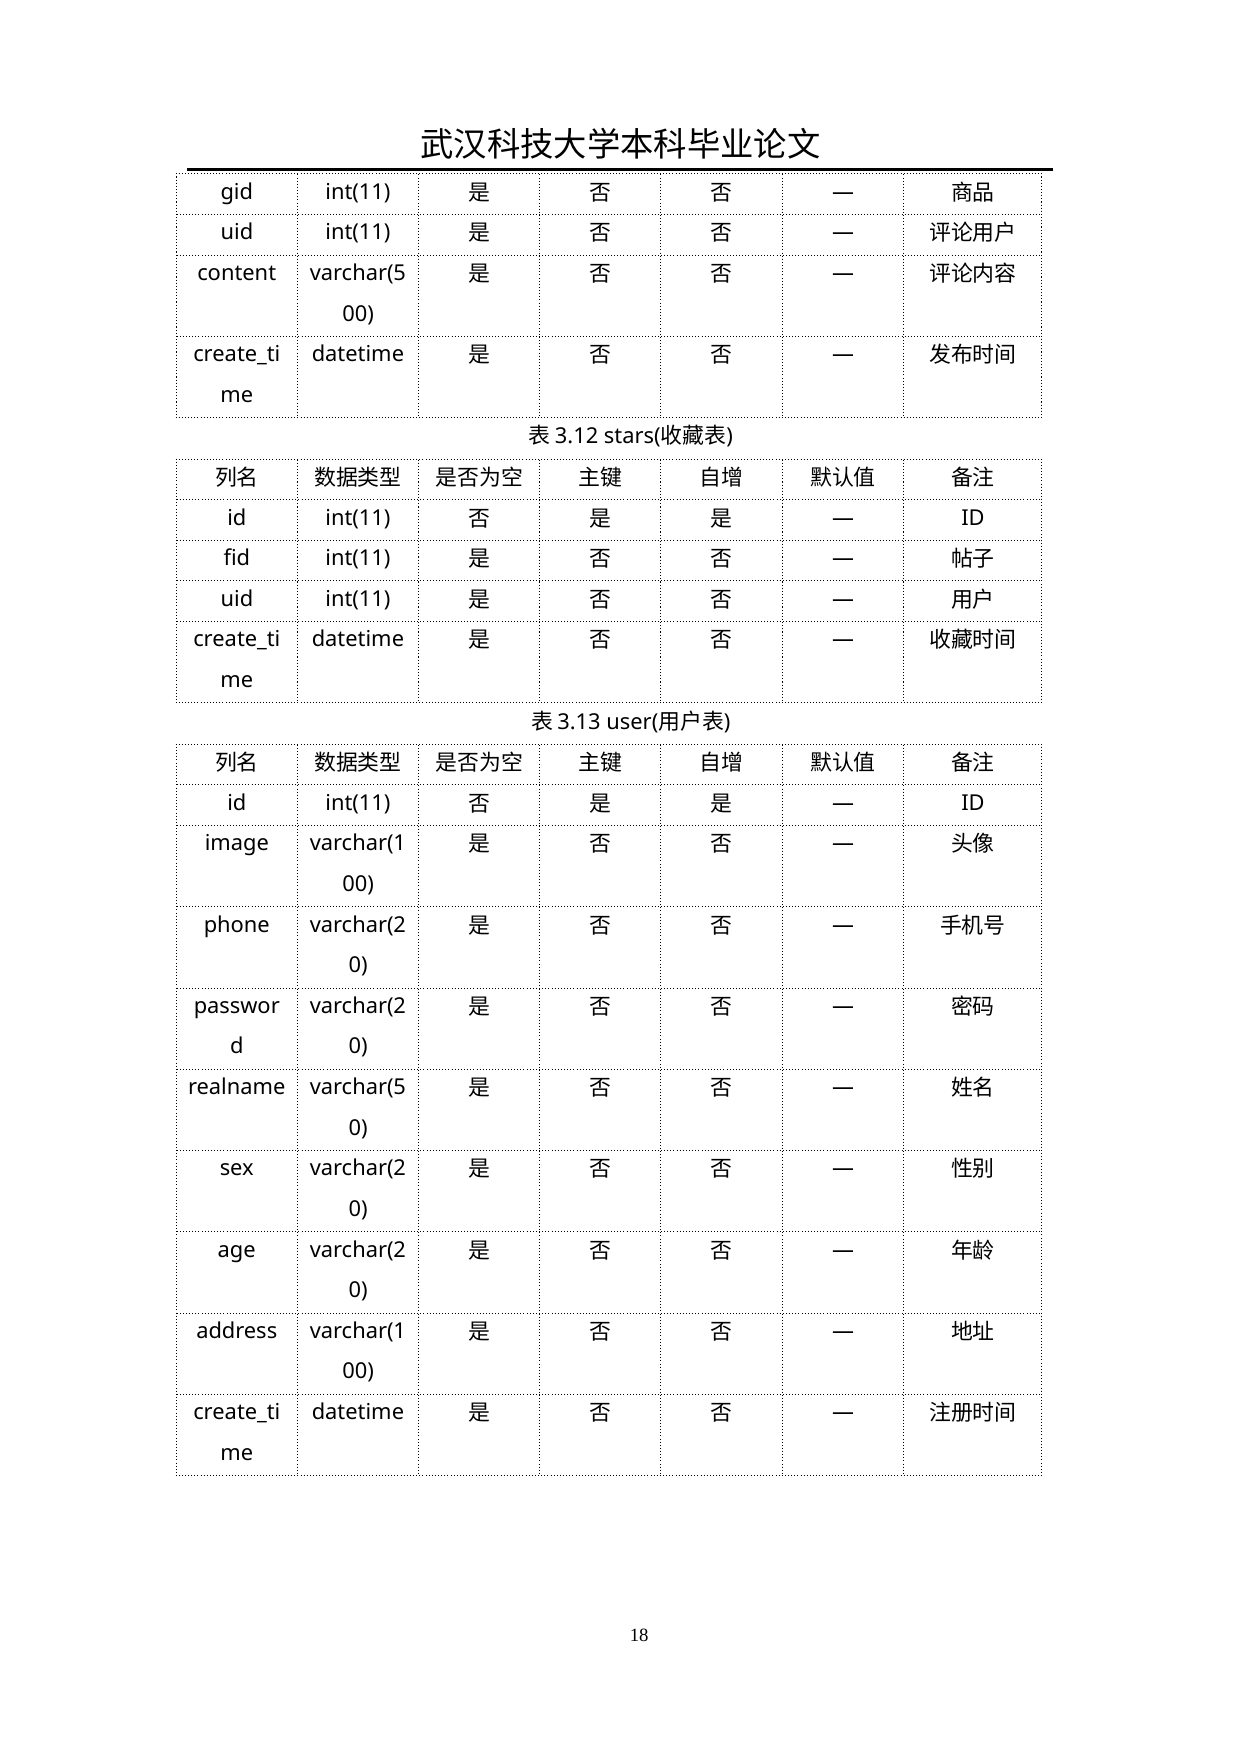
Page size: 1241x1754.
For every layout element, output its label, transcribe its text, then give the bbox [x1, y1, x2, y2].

table_cell ID [903, 784, 1042, 825]
table_cell — [782, 336, 903, 417]
table_cell ID [903, 499, 1042, 540]
table_cell — [782, 499, 903, 540]
table_cell int(11) [297, 173, 418, 214]
table_header 自增 [661, 459, 782, 499]
table_cell 是 [540, 499, 661, 540]
table_cell int(11) [297, 540, 418, 580]
table_cell 发布时间 [903, 336, 1042, 417]
table_header 是否为空 [418, 459, 539, 499]
table_cell 商品 [903, 173, 1042, 214]
table_cell 否 [661, 1394, 782, 1475]
table_cell int(11) [297, 580, 418, 621]
table_cell int(11) [297, 214, 418, 254]
table_cell 否 [540, 1231, 661, 1312]
table_cell — [782, 540, 903, 580]
table_header 默认值 [782, 744, 903, 784]
table_cell 是 [418, 540, 539, 580]
table_cell 用户 [903, 580, 1042, 621]
table_cell — [782, 173, 903, 214]
table_cell datetime [297, 1394, 418, 1475]
table_cell 是 [661, 499, 782, 540]
table_cell create_time [176, 621, 297, 702]
table_cell 密码 [903, 988, 1042, 1069]
table_cell 否 [661, 1150, 782, 1231]
table_cell gid [176, 173, 297, 214]
table_cell 否 [540, 580, 661, 621]
table_cell 否 [540, 1394, 661, 1475]
table_cell — [782, 1394, 903, 1475]
table_cell 否 [540, 1313, 661, 1394]
table_header 主键 [540, 459, 661, 499]
table_cell 是 [418, 255, 539, 336]
table_cell datetime [297, 621, 418, 702]
table_cell 收藏时间 [903, 621, 1042, 702]
table_cell varchar(20) [297, 1231, 418, 1312]
table_cell uid [176, 214, 297, 254]
table_cell 帖子 [903, 540, 1042, 580]
table_cell 是 [418, 580, 539, 621]
table_cell id [176, 784, 297, 825]
table_cell — [782, 784, 903, 825]
table_cell 否 [661, 988, 782, 1069]
table_cell uid [176, 580, 297, 621]
table_cell — [782, 255, 903, 336]
table_cell 否 [540, 214, 661, 254]
table_cell 否 [661, 255, 782, 336]
table_header 自增 [661, 744, 782, 784]
table_cell id [176, 499, 297, 540]
table_cell varchar(500) [297, 255, 418, 336]
table_cell 否 [418, 784, 539, 825]
table_cell — [782, 1231, 903, 1312]
table_cell — [782, 906, 903, 987]
table_cell — [782, 825, 903, 906]
text 表3.13 user(用户表) [187, 703, 1053, 736]
table_cell 评论内容 [903, 255, 1042, 336]
table_header 主键 [540, 744, 661, 784]
table_cell varchar(20) [297, 906, 418, 987]
table_cell 是 [418, 1231, 539, 1312]
table_cell — [782, 621, 903, 702]
table_cell image [176, 825, 297, 906]
table_cell — [782, 1069, 903, 1150]
table_cell 是 [418, 1313, 539, 1394]
table_cell 是 [418, 825, 539, 906]
table_header 列名 [176, 744, 297, 784]
table_cell 是 [418, 621, 539, 702]
table_cell 是 [418, 906, 539, 987]
table_cell 年龄 [903, 1231, 1042, 1312]
table_cell 地址 [903, 1313, 1042, 1394]
table_cell create_time [176, 336, 297, 417]
table_header 列名 [176, 459, 297, 499]
table_cell 性别 [903, 1150, 1042, 1231]
table_header 备注 [903, 459, 1042, 499]
table_header 备注 [903, 744, 1042, 784]
table_cell 否 [540, 825, 661, 906]
table_cell 是 [418, 336, 539, 417]
table_cell varchar(100) [297, 825, 418, 906]
table_cell 是 [418, 214, 539, 254]
table_cell 手机号 [903, 906, 1042, 987]
table_cell 否 [661, 825, 782, 906]
table_cell 否 [661, 1069, 782, 1150]
table_cell 否 [661, 1313, 782, 1394]
table_header 数据类型 [297, 459, 418, 499]
table_cell varchar(20) [297, 1150, 418, 1231]
table_cell — [782, 580, 903, 621]
text 表3.12 stars(收藏表) [187, 418, 1053, 451]
table_cell sex [176, 1150, 297, 1231]
table_cell phone [176, 906, 297, 987]
table_cell datetime [297, 336, 418, 417]
table_cell 否 [661, 621, 782, 702]
table_cell 否 [418, 499, 539, 540]
table_cell — [782, 1150, 903, 1231]
table_cell 否 [661, 336, 782, 417]
table_cell content [176, 255, 297, 336]
table_cell fid [176, 540, 297, 580]
table_cell password [176, 988, 297, 1069]
table_cell 否 [540, 540, 661, 580]
table_header 默认值 [782, 459, 903, 499]
table_cell varchar(20) [297, 988, 418, 1069]
table_cell 姓名 [903, 1069, 1042, 1150]
table_cell 是 [418, 1069, 539, 1150]
table_cell create_time [176, 1394, 297, 1475]
table_cell 否 [540, 988, 661, 1069]
table_cell age [176, 1231, 297, 1312]
table_cell 注册时间 [903, 1394, 1042, 1475]
table_cell 是 [418, 1394, 539, 1475]
table_cell 否 [540, 255, 661, 336]
table_cell varchar(50) [297, 1069, 418, 1150]
table_cell 是 [418, 1150, 539, 1231]
table_cell — [782, 988, 903, 1069]
table_header 数据类型 [297, 744, 418, 784]
table_header 是否为空 [418, 744, 539, 784]
table_cell 是 [540, 784, 661, 825]
table_cell int(11) [297, 784, 418, 825]
table_cell 否 [661, 540, 782, 580]
table_cell 评论用户 [903, 214, 1042, 254]
table_cell address [176, 1313, 297, 1394]
table_cell 否 [661, 1231, 782, 1312]
table_cell 否 [661, 214, 782, 254]
table_cell 否 [661, 173, 782, 214]
table_cell 是 [661, 784, 782, 825]
table_cell 是 [418, 173, 539, 214]
table_cell 否 [540, 621, 661, 702]
table_cell 否 [661, 580, 782, 621]
table_cell int(11) [297, 499, 418, 540]
table_cell realname [176, 1069, 297, 1150]
table_cell 否 [540, 1069, 661, 1150]
table_cell 否 [540, 336, 661, 417]
table_cell 否 [540, 906, 661, 987]
table_cell — [782, 214, 903, 254]
table_cell 否 [540, 173, 661, 214]
table_cell 否 [540, 1150, 661, 1231]
table_cell varchar(100) [297, 1313, 418, 1394]
table_cell 是 [418, 988, 539, 1069]
table_cell — [782, 1313, 903, 1394]
table_cell 否 [661, 906, 782, 987]
table_cell 头像 [903, 825, 1042, 906]
